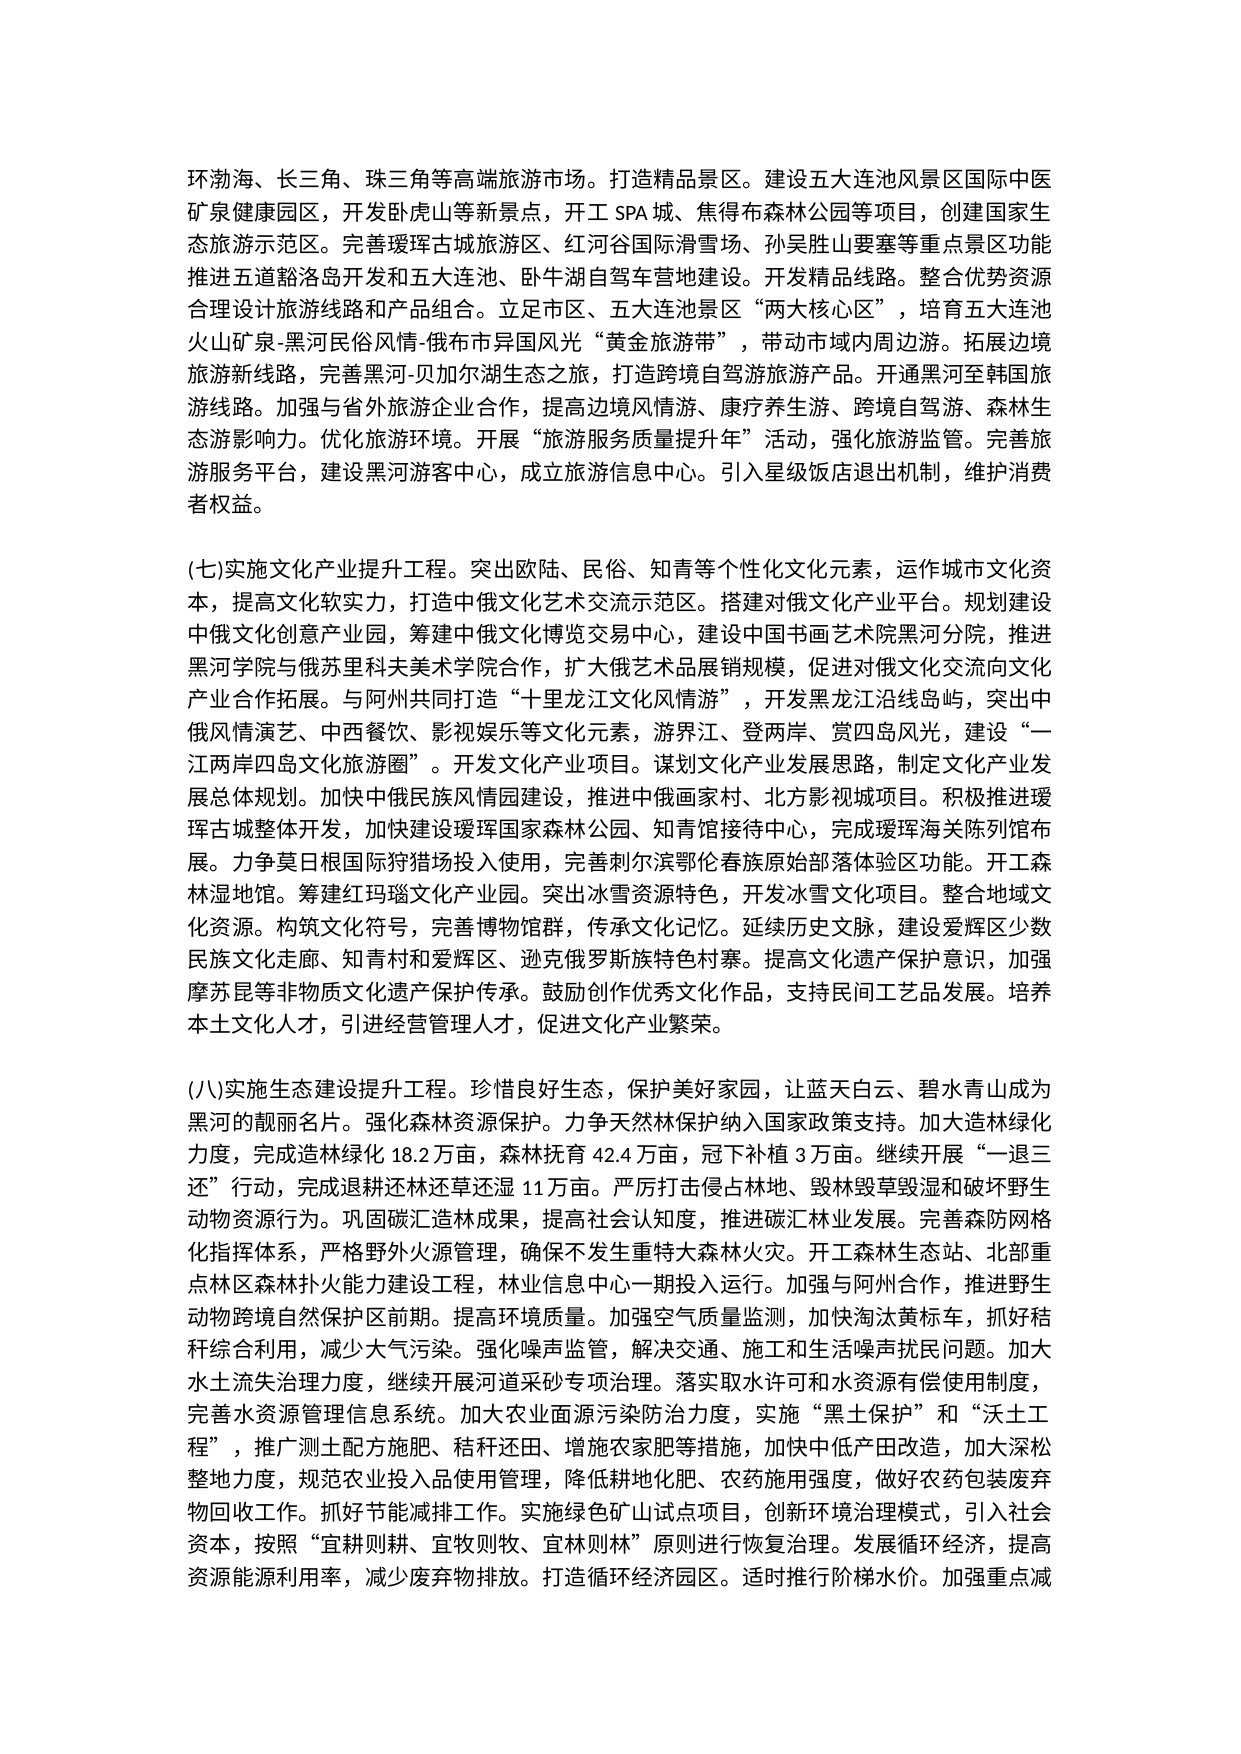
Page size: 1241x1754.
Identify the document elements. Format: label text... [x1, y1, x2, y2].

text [187, 162, 1053, 519]
text (七)实施文化产业提升工程。突出欧陆、民俗、知青等个性化文化元素，运作城市文化资本，提高文化软实力，打造中俄文化艺术交流示范区。搭建对俄文化产业平台。规划建设中俄文化创意产业园，筹建中俄文化博览交易中心，建设中国书画艺术院黑河分院，推进黑河学院与俄苏里科夫美术学院合作，扩大俄艺术品展销规模，促进对俄文化交流向文化产业合作拓展。与阿州共同打造“十里龙江文化风情游”，开发黑龙江沿线岛屿，突出中俄风情演艺、中西餐饮、影视娱乐等文化元素，游界江、登两岸、赏四岛风光，建设“一江两岸四岛文化旅游圈”。开发文化产业项目。谋划文化产业发展思路，制定文化产业发展总体规划。加快中俄民族风情园建设，推进中俄画家村、北方影视城项目。积极推进瑷珲古城整体开发，加快建设瑷珲国家森林公园、知青馆接待中心，完成瑷珲海关陈列馆布展。力争莫日根国际狩猎场投入使用，完善刺尔滨鄂伦春族原始部落体验区功能。开工森林湿地馆。筹建红玛瑙文化产业园。突出冰雪资源特色，开发冰雪文化项目。整合地域文化资源。构筑文化符号，完善博物馆群，传承文化记忆。延续历史文脉，建设爱辉区少数民族文化走廊、知青村和爱辉区、逊克俄罗斯族特色村寨。提高文化遗产保护意识，加强摩苏昆等非物质文化遗产保护传承。鼓励创作优秀文化作品，支持民间工艺品发展。培养本土文化人才，引进经营管理人才，促进文化产业繁荣。 [187, 552, 1053, 1039]
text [187, 1072, 1053, 1592]
